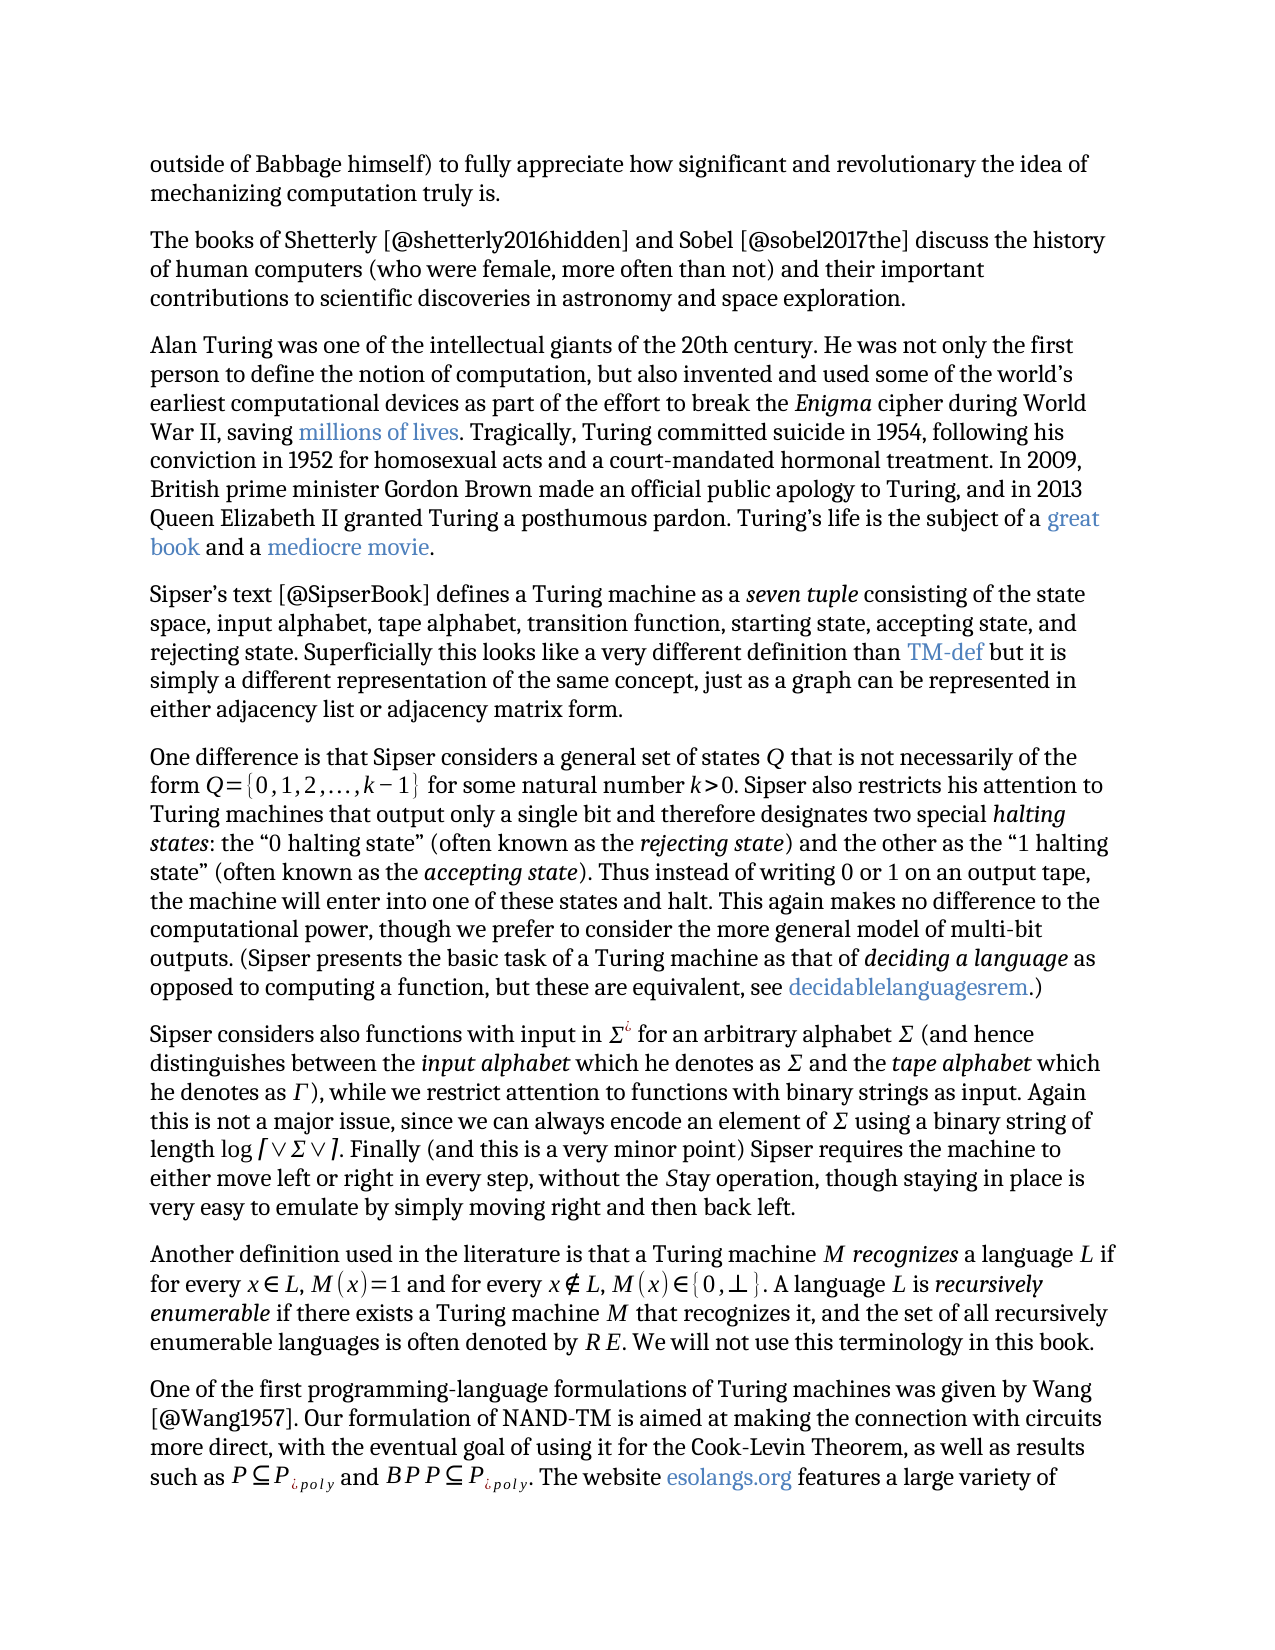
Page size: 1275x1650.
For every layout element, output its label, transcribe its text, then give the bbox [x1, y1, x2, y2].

text Alan Turing was one of the intellectual giants of the 20th century. He was not only the first person to define the notion of computation, but also invented and used some of the world’s earliest computational devices as part of the effort to break the Enigma cipher during World War II, saving millions of lives. Tragically, Turing committed suicide in 1954, following his conviction in 1952 for homosexual acts and a court-mandated hormonal treatment. In 2009, British prime minister Gordon Brown made an official public apology to Turing, and in 2013 Queen Elizabeth II granted Turing a posthumous pardon. Turing’s life is the subject of a great book and a mediocre movie. [150, 331, 1125, 561]
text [150, 1375, 1125, 1493]
text Sipser’s text [@SipserBook] defines a Turing machine as a seven tuple consisting of the state space, input alphabet, tape alphabet, transition function, starting state, accepting state, and rejecting state. Superficially this looks like a very different definition than TM-def but it is simply a different representation of the same concept, just as a graph can be represented in either adjacency list or adjacency matrix form. [150, 580, 1125, 724]
text Sipser considers also functions with input in for an arbitrary alphabet (and hence distinguishes between the input alphabet which he denotes as and the tape alphabet which he denotes as ), while we restrict attention to functions with binary strings as input. Again this is not a major issue, since we can always encode an element of using a binary string of length . Finally (and this is a very minor point) Sipser requires the machine to either move left or right in every step, without the tay operation, though staying in place is very easy to emulate by simply moving right and then back left. [150, 1020, 1125, 1222]
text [150, 150, 1125, 207]
text One difference is that Sipser considers a general set of states that is not necessarily of the form for some natural number . Sipser also restricts his attention to Turing machines that output only a single bit and therefore designates two special halting states: the “ halting state” (often known as the rejecting state) and the other as the “ halting state” (often known as the accepting state). Thus instead of writing or on an output tape, the machine will enter into one of these states and halt. This again makes no difference to the computational power, though we prefer to consider the more general model of multi-bit outputs. (Sipser presents the basic task of a Turing machine as that of deciding a language as opposed to computing a function, but these are equivalent, see decidablelanguagesrem.) [150, 742, 1125, 1002]
text Another definition used in the literature is that a Turing machine recognizes a language if for every , and for every , . A language is recursively enumerable if there exists a Turing machine that recognizes it, and the set of all recursively enumerable languages is often denoted by . We will not use this terminology in this book. [150, 1240, 1125, 1357]
text The books of Shetterly [@shetterly2016hidden] and Sobel [@sobel2017the] discuss the history of human computers (who were female, more often than not) and their important contributions to scientific discoveries in astronomy and space exploration. [150, 226, 1125, 312]
